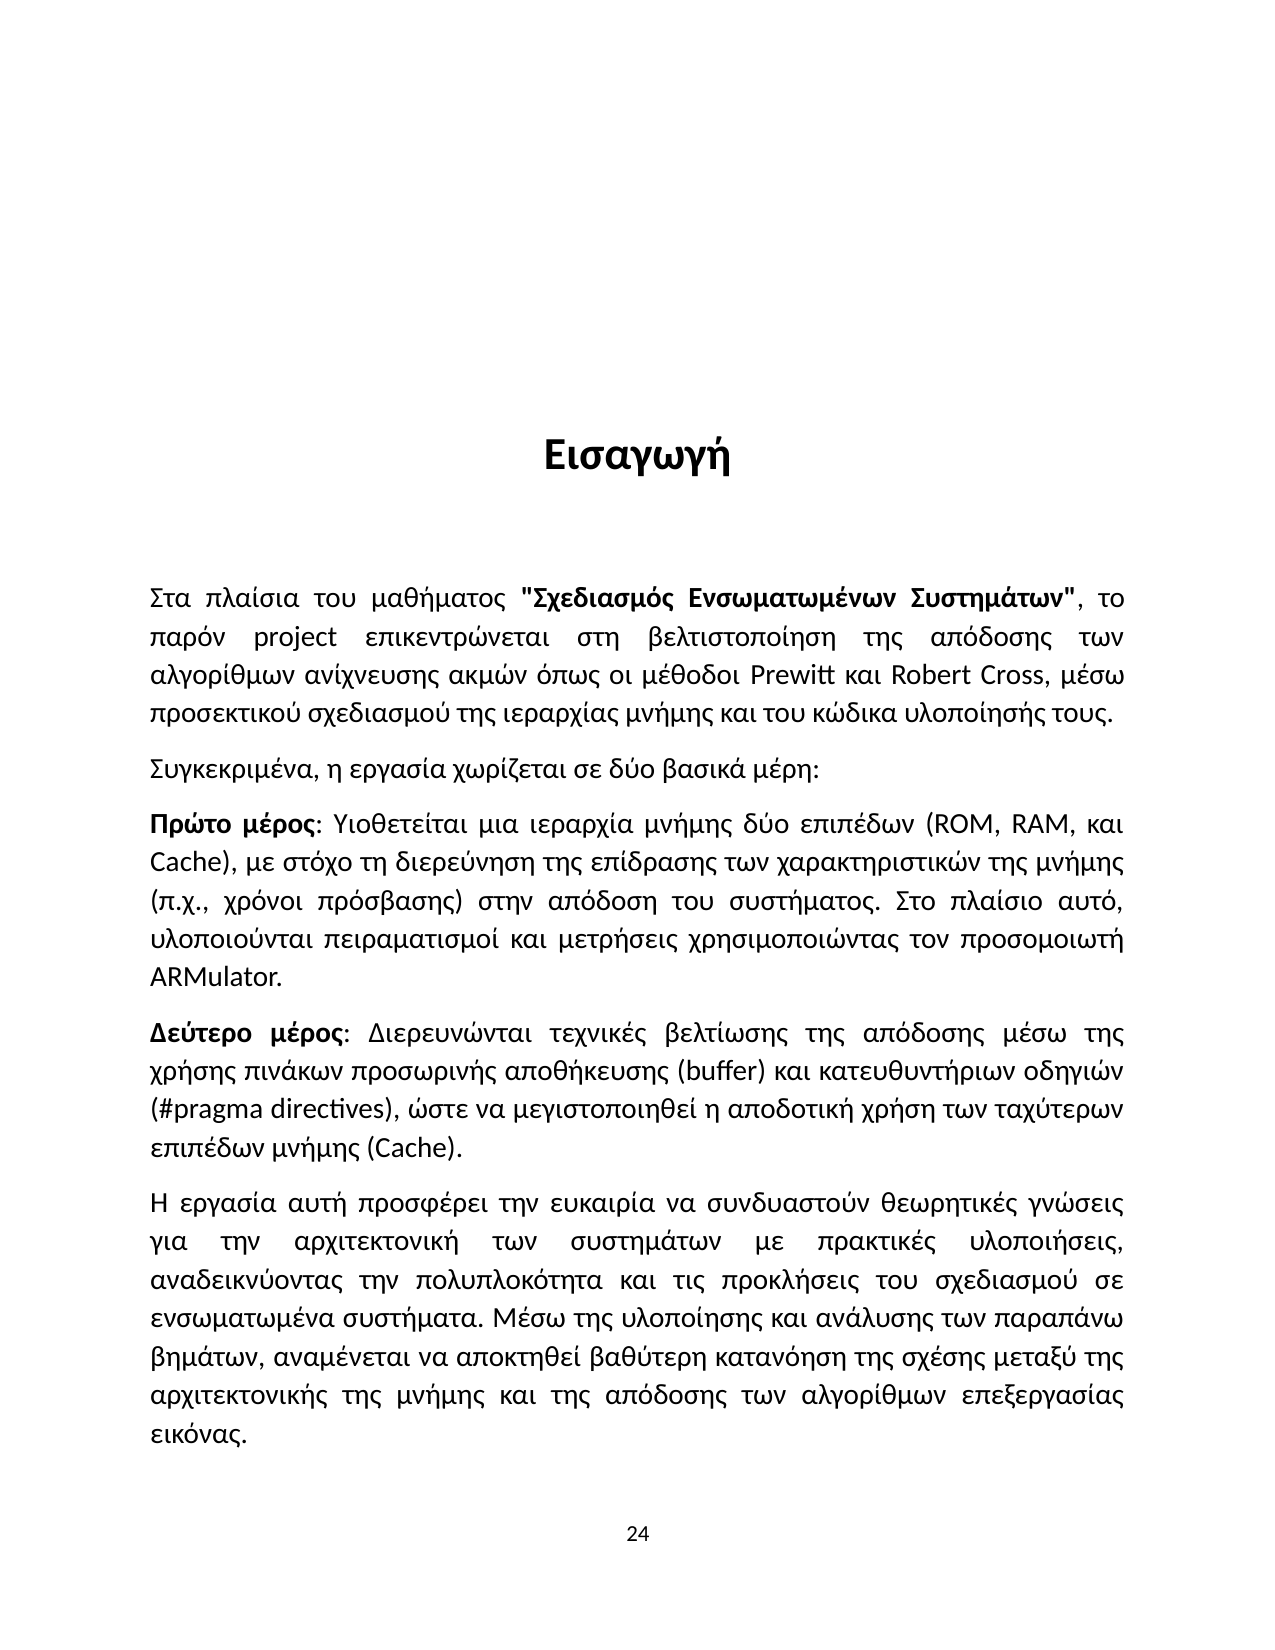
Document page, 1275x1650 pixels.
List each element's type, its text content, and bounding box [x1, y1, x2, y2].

text Δεύτερο μέρος: Διερευνώνται τεχνικές βελτίωσης της απόδοσης μέσω της χρήσης πινάκων προσωρινής αποθήκευσης (buffer) και κατευθυντήριων οδηγιών (#pragma directives), ώστε να μεγιστοποιηθεί η αποδοτική χρήση των ταχύτερων επιπέδων μνήμης (Cache). [150, 1014, 1125, 1164]
text Πρώτο μέρος: Υιοθετείται μια ιεραρχία μνήμης δύο επιπέδων (ROM, RAM, και Cache), με στόχο τη διερεύνηση της επίδρασης των χαρακτηριστικών της μνήμης (π.χ., χρόνοι πρόσβασης) στην απόδοση του συστήματος. Στο πλαίσιο αυτό, υλοποιούνται πειραματισμοί και μετρήσεις χρησιμοποιώντας τον προσομοιωτή ARMulator. [150, 805, 1125, 994]
text Η εργασία αυτή προσφέρει την ευκαιρία να συνδυαστούν θεωρητικές γνώσεις για την αρχιτεκτονική των συστημάτων με πρακτικές υλοποιήσεις, αναδεικνύοντας την πολυπλοκότητα και τις προκλήσεις του σχεδιασμού σε ενσωματωμένα συστήματα. Μέσω της υλοποίησης και ανάλυσης των παραπάνω βημάτων, αναμένεται να αποκτηθεί βαθύτερη κατανόηση της σχέσης μεταξύ της αρχιτεκτονικής της μνήμης και της απόδοσης των αλγορίθμων επεξεργασίας εικόνας. [150, 1184, 1125, 1450]
text Εισαγωγή [150, 425, 1125, 481]
text Στα πλαίσια του μαθήματος "Σχεδιασμός Ενσωματωμένων Συστημάτων", το παρόν project επικεντρώνεται στη βελτιστοποίηση της απόδοσης των αλγορίθμων ανίχνευσης ακμών όπως οι μέθοδοι Prewitt και Robert Cross, μέσω προσεκτικού σχεδιασμού της ιεραρχίας μνήμης και του κώδικα υλοποίησής τους. [150, 579, 1125, 730]
text Συγκεκριμένα, η εργασία χωρίζεται σε δύο βασικά μέρη: [150, 750, 1125, 785]
